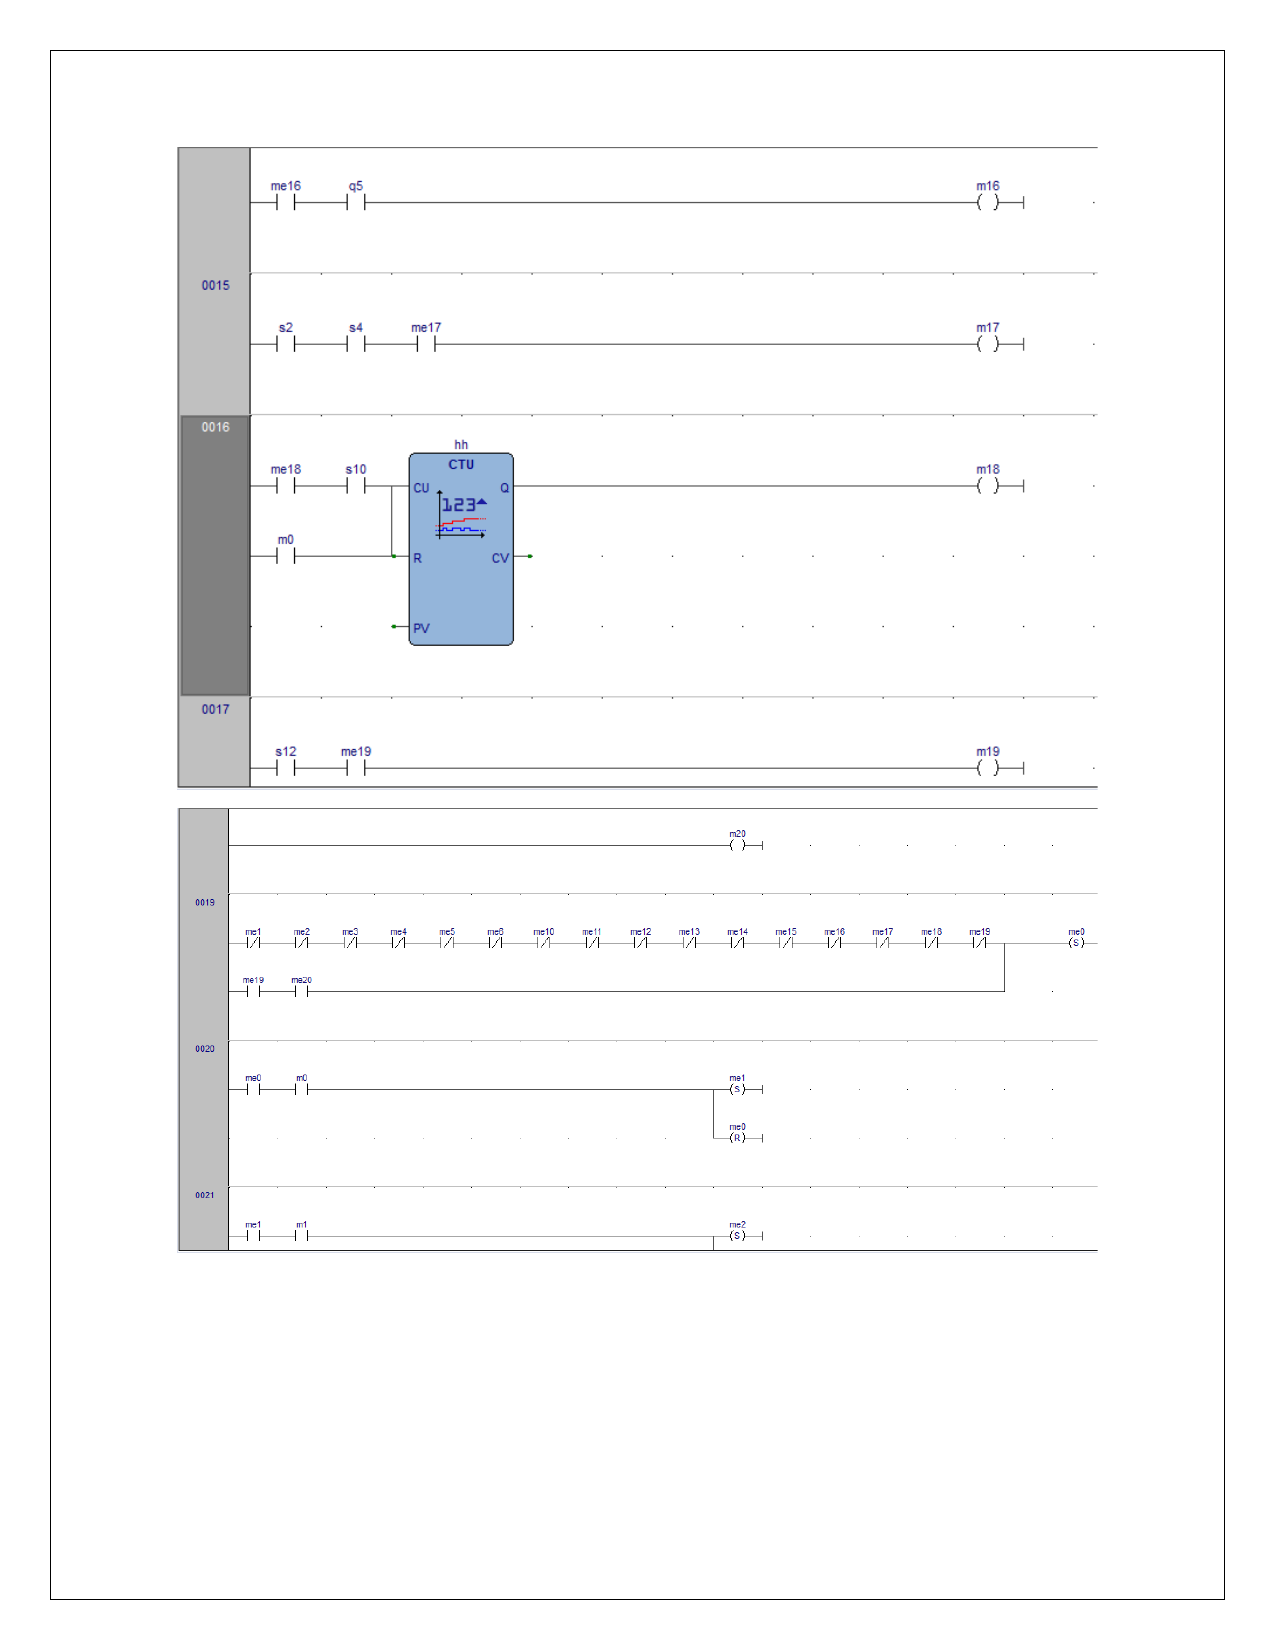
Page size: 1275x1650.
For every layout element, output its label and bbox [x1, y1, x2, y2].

picture [177, 808, 1098, 1253]
picture [177, 147, 1098, 790]
